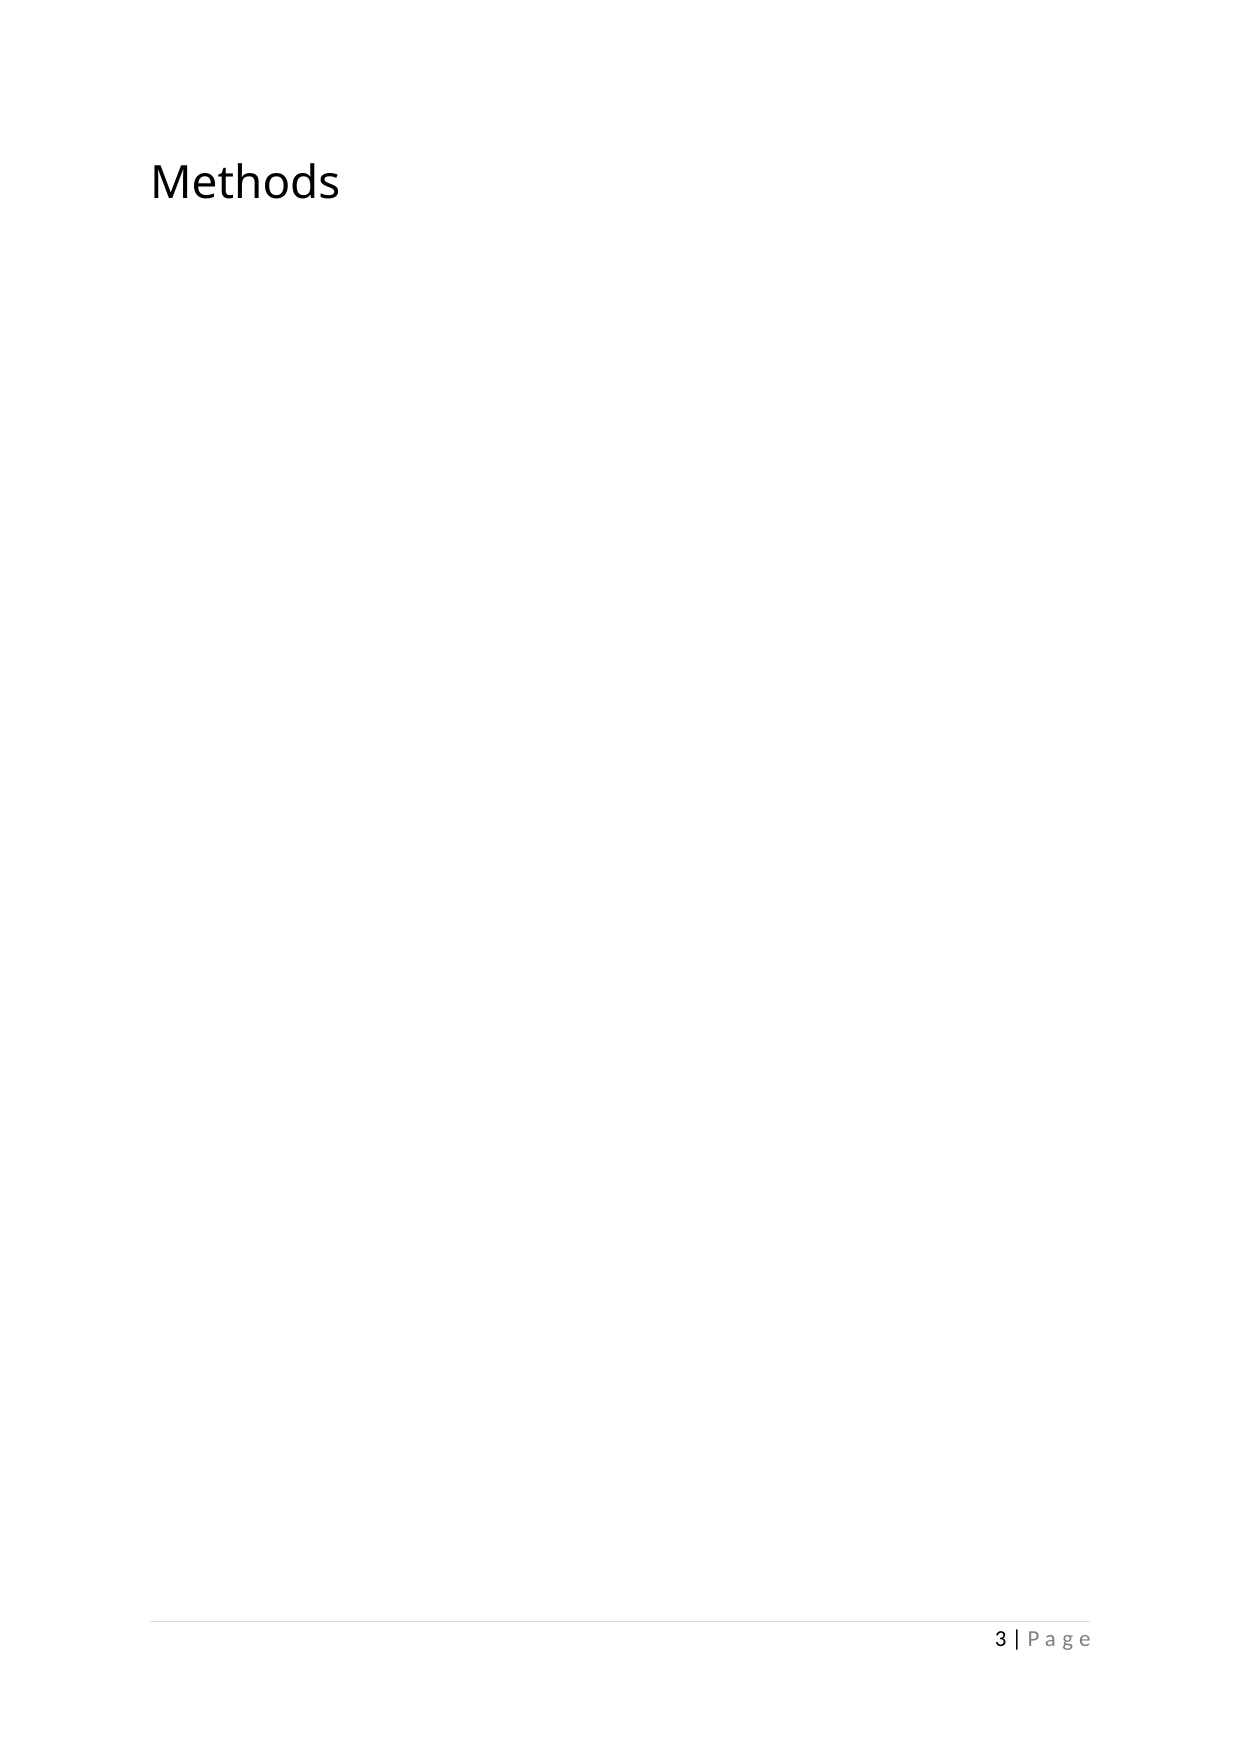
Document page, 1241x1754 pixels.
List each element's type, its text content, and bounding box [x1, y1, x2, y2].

text Methods [150, 150, 1090, 212]
